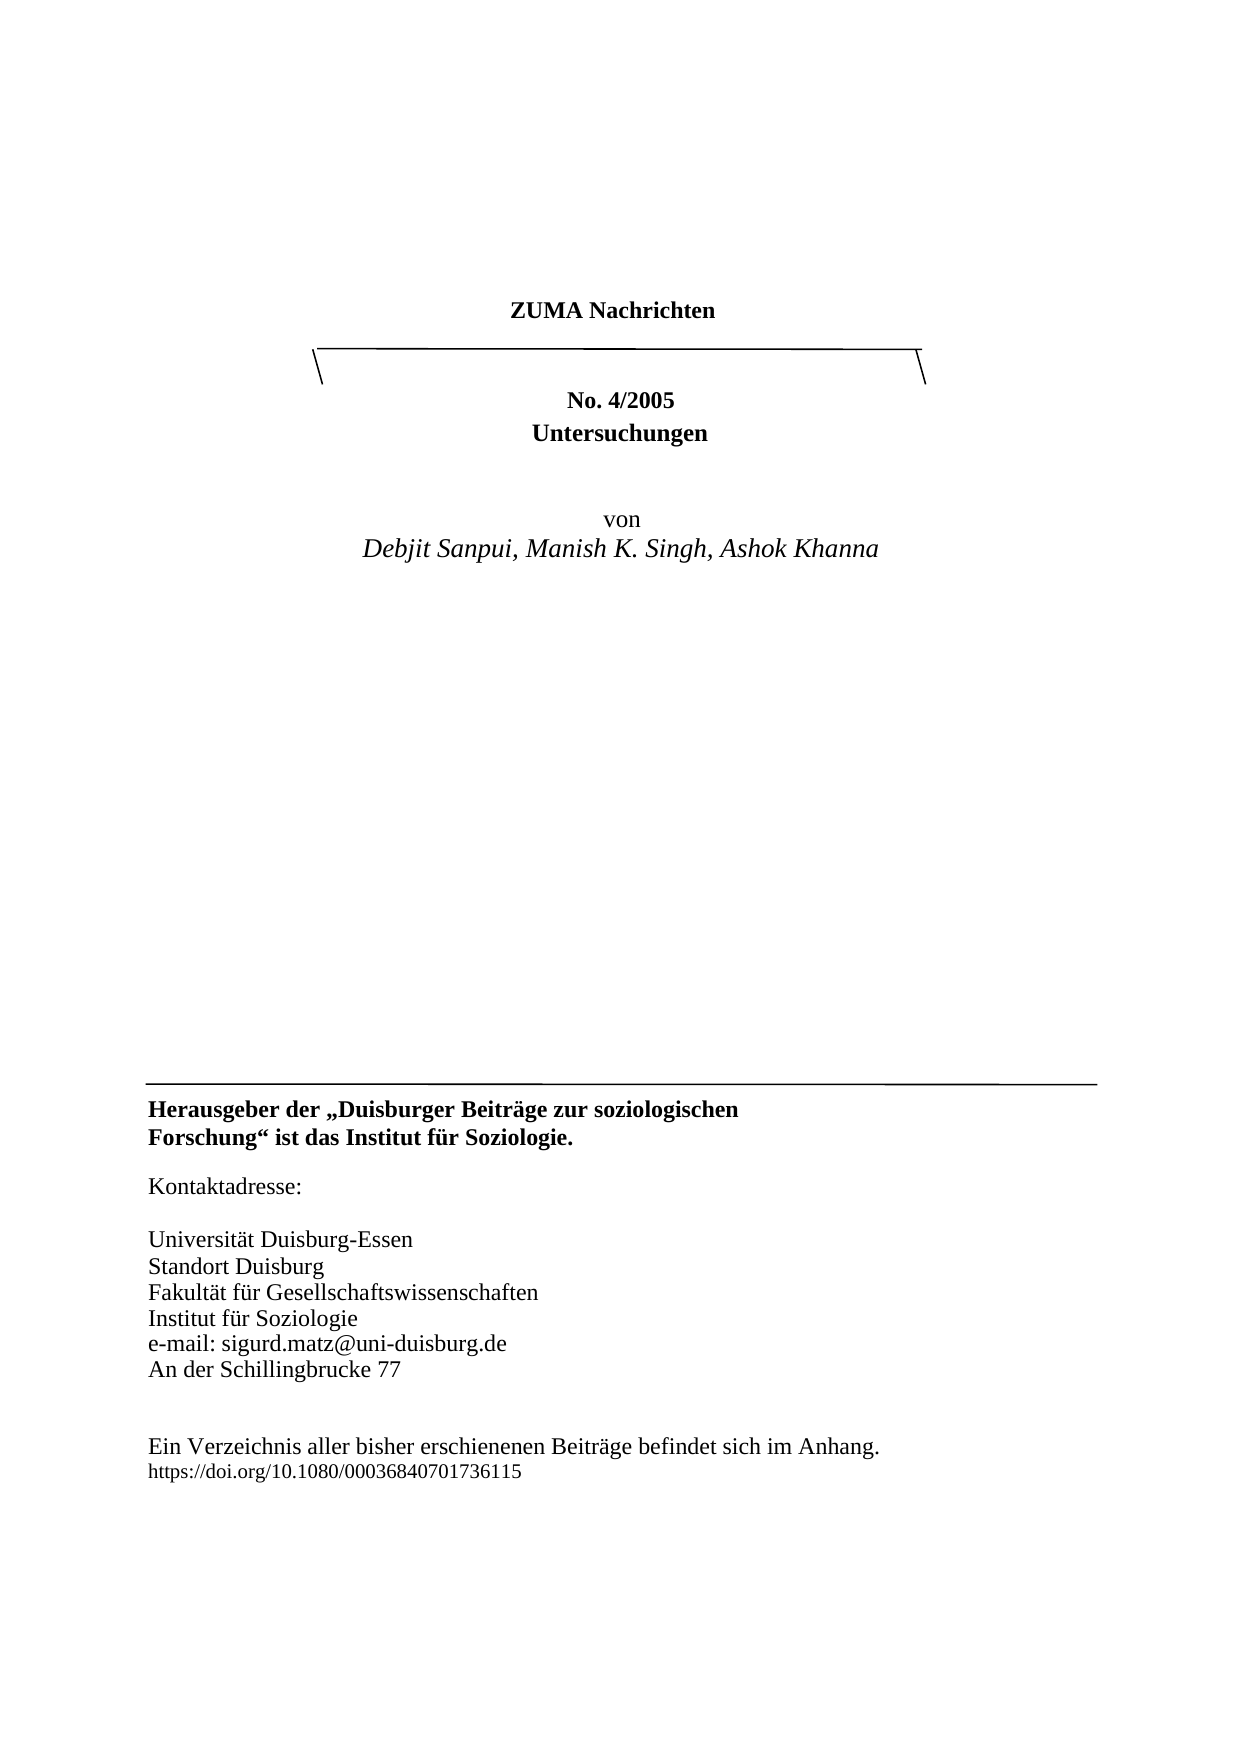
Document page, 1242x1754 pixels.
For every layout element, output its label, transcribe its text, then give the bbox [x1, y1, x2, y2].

text Standort Duisburg [148, 1253, 1092, 1280]
text ZUMA Nachrichten [148, 297, 1077, 324]
text Kontaktadresse: [148, 1172, 1092, 1199]
text von [148, 504, 1096, 533]
text No. 4/2005 [148, 386, 1094, 414]
text Universität Duisburg-Essen [148, 1225, 1092, 1253]
text Fakultät für Gesellschaftswissenschaften [148, 1280, 1092, 1306]
text e-mail: sigurd.matz@uni-duisburg.de [148, 1332, 1092, 1357]
text An der Schillingbrucke 77 [148, 1357, 443, 1383]
text Debjit Sanpui, Manish K. Singh, Ashok Khanna [148, 533, 1094, 564]
text Ein Verzeichnis aller bisher erschienenen Beiträge befindet sich im Anhang. [148, 1432, 1092, 1459]
text Institut für Soziologie [148, 1306, 1092, 1332]
text Herausgeber der „Duisburger Beiträge zur soziologischen Forschung“ ist das Institut für Soziologie. [148, 1096, 837, 1150]
text Untersuchungen [148, 418, 1092, 446]
text https://doi.org/10.1080/00036840701736115 [148, 1459, 1092, 1483]
